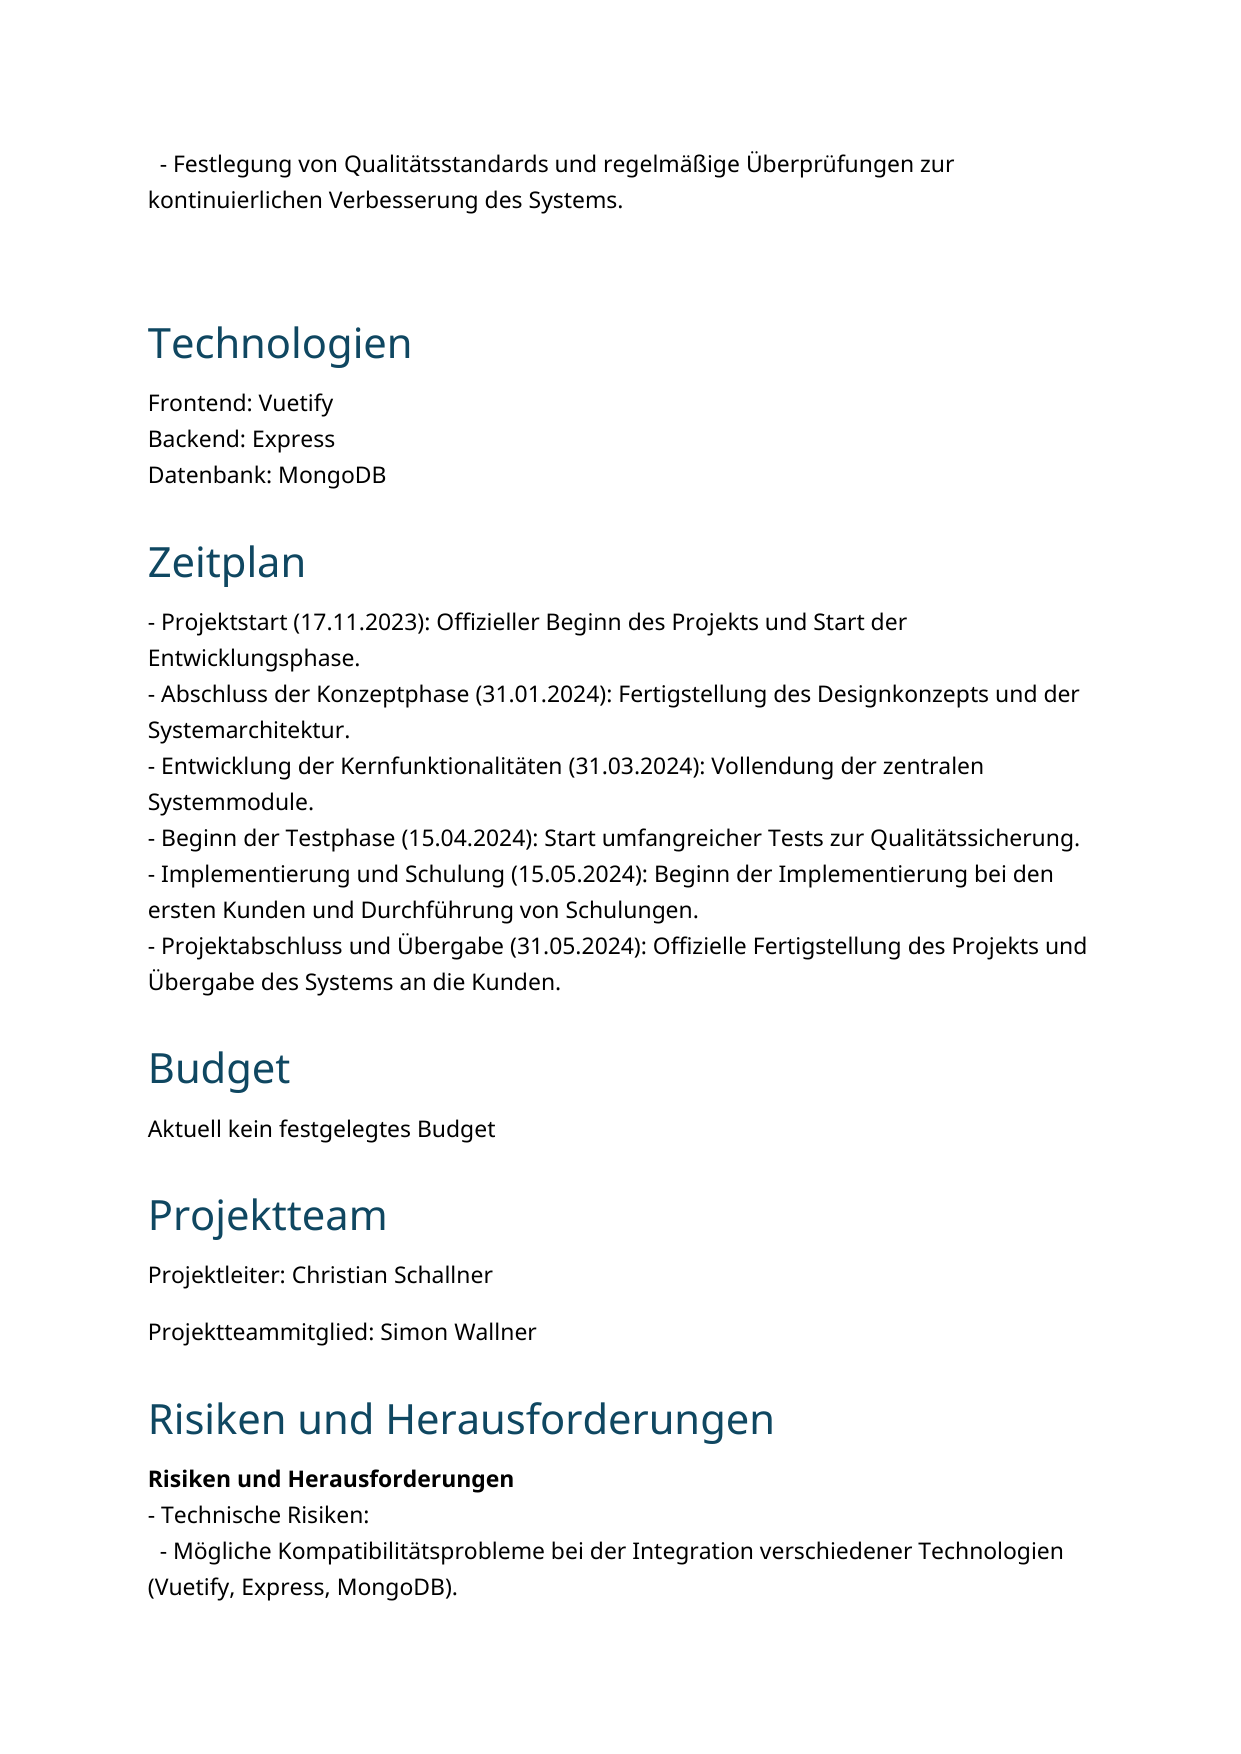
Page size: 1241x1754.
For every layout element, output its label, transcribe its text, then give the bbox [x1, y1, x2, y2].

subtitle Risiken und Herausforderungen [148, 1390, 1093, 1446]
text Aktuell kein festgelegtes Budget [148, 1112, 1093, 1144]
text Projektteammitglied: Simon Wallner [148, 1316, 1093, 1347]
subtitle Budget [148, 1039, 1093, 1096]
text Frontend: Vuetify Backend: Express Datenbank: MongoDB [148, 387, 1093, 490]
text Projektleiter: Christian Schallner [148, 1259, 1093, 1291]
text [148, 1463, 1093, 1602]
subtitle Technologien [148, 314, 1093, 371]
subtitle Zeitplan [148, 533, 1093, 589]
text - Festlegung von Qualitätsstandards und regelmäßige Überprüfungen zur kontinuierlichen Verbesserung des Systems. [148, 148, 1093, 215]
subtitle Projektteam [148, 1186, 1093, 1243]
text - Projektstart (17.11.2023): Offizieller Beginn des Projekts und Start der Entwicklungsphase. - Abschluss der Konzeptphase (31.01.2024): Fertigstellung des Designkonzepts und der Systemarchitektur. - Entwicklung der Kernfunktionalitäten (31.03.2024): Vollendung der zentralen Systemmodule. - Beginn der Testphase (15.04.2024): Start umfangreicher Tests zur Qualitätssicherung. - Implementierung und Schulung (15.05.2024): Beginn der Implementierung bei den ersten Kunden und Durchführung von Schulungen. - Projektabschluss und Übergabe (31.05.2024): Offizielle Fertigstellung des Projekts und Übergabe des Systems an die Kunden. [148, 606, 1093, 997]
